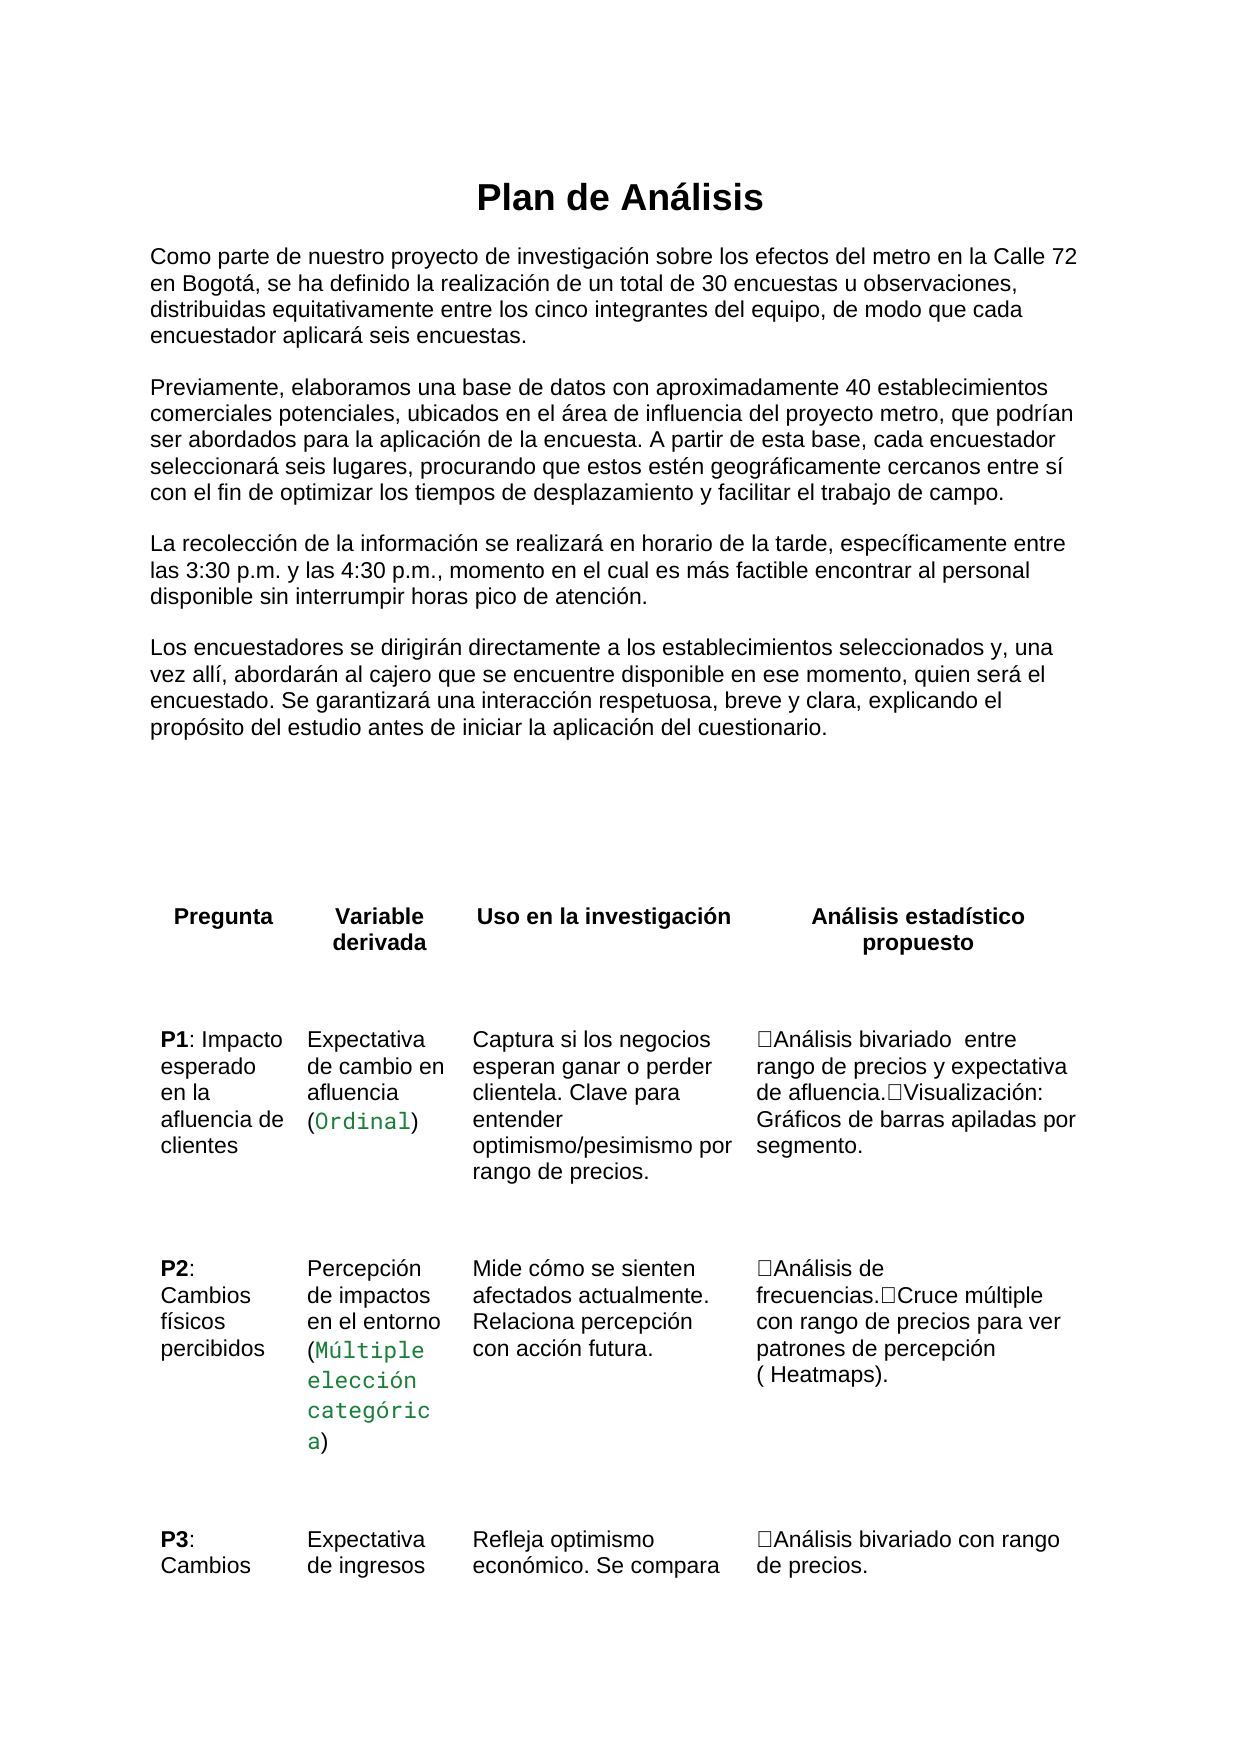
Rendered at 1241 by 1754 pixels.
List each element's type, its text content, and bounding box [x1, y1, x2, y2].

table_cell Expectativa de cambio en afluencia (Ordinal) [296, 991, 462, 1220]
table_header Pregunta [150, 868, 296, 991]
table_header Análisis estadístico propuesto [746, 868, 1090, 991]
table_header Uso en la investigación [462, 868, 746, 991]
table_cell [296, 1491, 462, 1604]
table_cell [746, 1491, 1090, 1604]
text Los encuestadores se dirigirán directamente a los establecimientos seleccionados y, una vez allí, abordarán al cajero que se encuentre disponible en ese momento, quien será el encuestado. Se garantizará una interacción respetuosa, breve y clara, explicando el propósito del estudio antes de iniciar la aplicación del cuestionario. [150, 634, 1090, 740]
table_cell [462, 1491, 746, 1604]
text La recolección de la información se realizará en horario de la tarde, específicamente entre las 3:30 p.m. y las 4:30 p.m., momento en el cual es más factible encontrar al personal disponible sin interrumpir horas pico de atención. [150, 530, 1090, 609]
table_cell Percepción de impactos en el entorno (Múltiple elección categórica) [296, 1220, 462, 1491]
table_header Variable derivada [296, 868, 462, 991]
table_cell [150, 1491, 296, 1604]
subtitle Plan de Análisis [150, 175, 1090, 218]
table_cell P1: Impacto esperado en la afluencia de clientes [150, 991, 296, 1220]
table_cell 🔹Análisis de frecuencias.🔹Cruce múltiple con rango de precios para ver patrones de percepción ( Heatmaps). [746, 1220, 1090, 1491]
table_cell Mide cómo se sienten afectados actualmente. Relaciona percepción con acción futura. [462, 1220, 746, 1491]
table_cell Captura si los negocios esperan ganar o perder clientela. Clave para entender optimismo/pesimismo por rango de precios. [462, 991, 746, 1220]
table_cell P2: Cambios físicos percibidos [150, 1220, 296, 1491]
table_cell 🔹Análisis bivariado entre rango de precios y expectativa de afluencia.🔹Visualización: Gráficos de barras apiladas por segmento. [746, 991, 1090, 1220]
text Previamente, elaboramos una base de datos con aproximadamente 40 establecimientos comerciales potenciales, ubicados en el área de influencia del proyecto metro, que podrían ser abordados para la aplicación de la encuesta. A partir de esta base, cada encuestador seleccionará seis lugares, procurando que estos estén geográficamente cercanos entre sí con el fin de optimizar los tiempos de desplazamiento y facilitar el trabajo de campo. [150, 373, 1090, 505]
text Como parte de nuestro proyecto de investigación sobre los efectos del metro en la Calle 72 en Bogotá, se ha definido la realización de un total de 30 encuestas u observaciones, distribuidas equitativamente entre los cinco integrantes del equipo, de modo que cada encuestador aplicará seis encuestas. [150, 243, 1090, 348]
